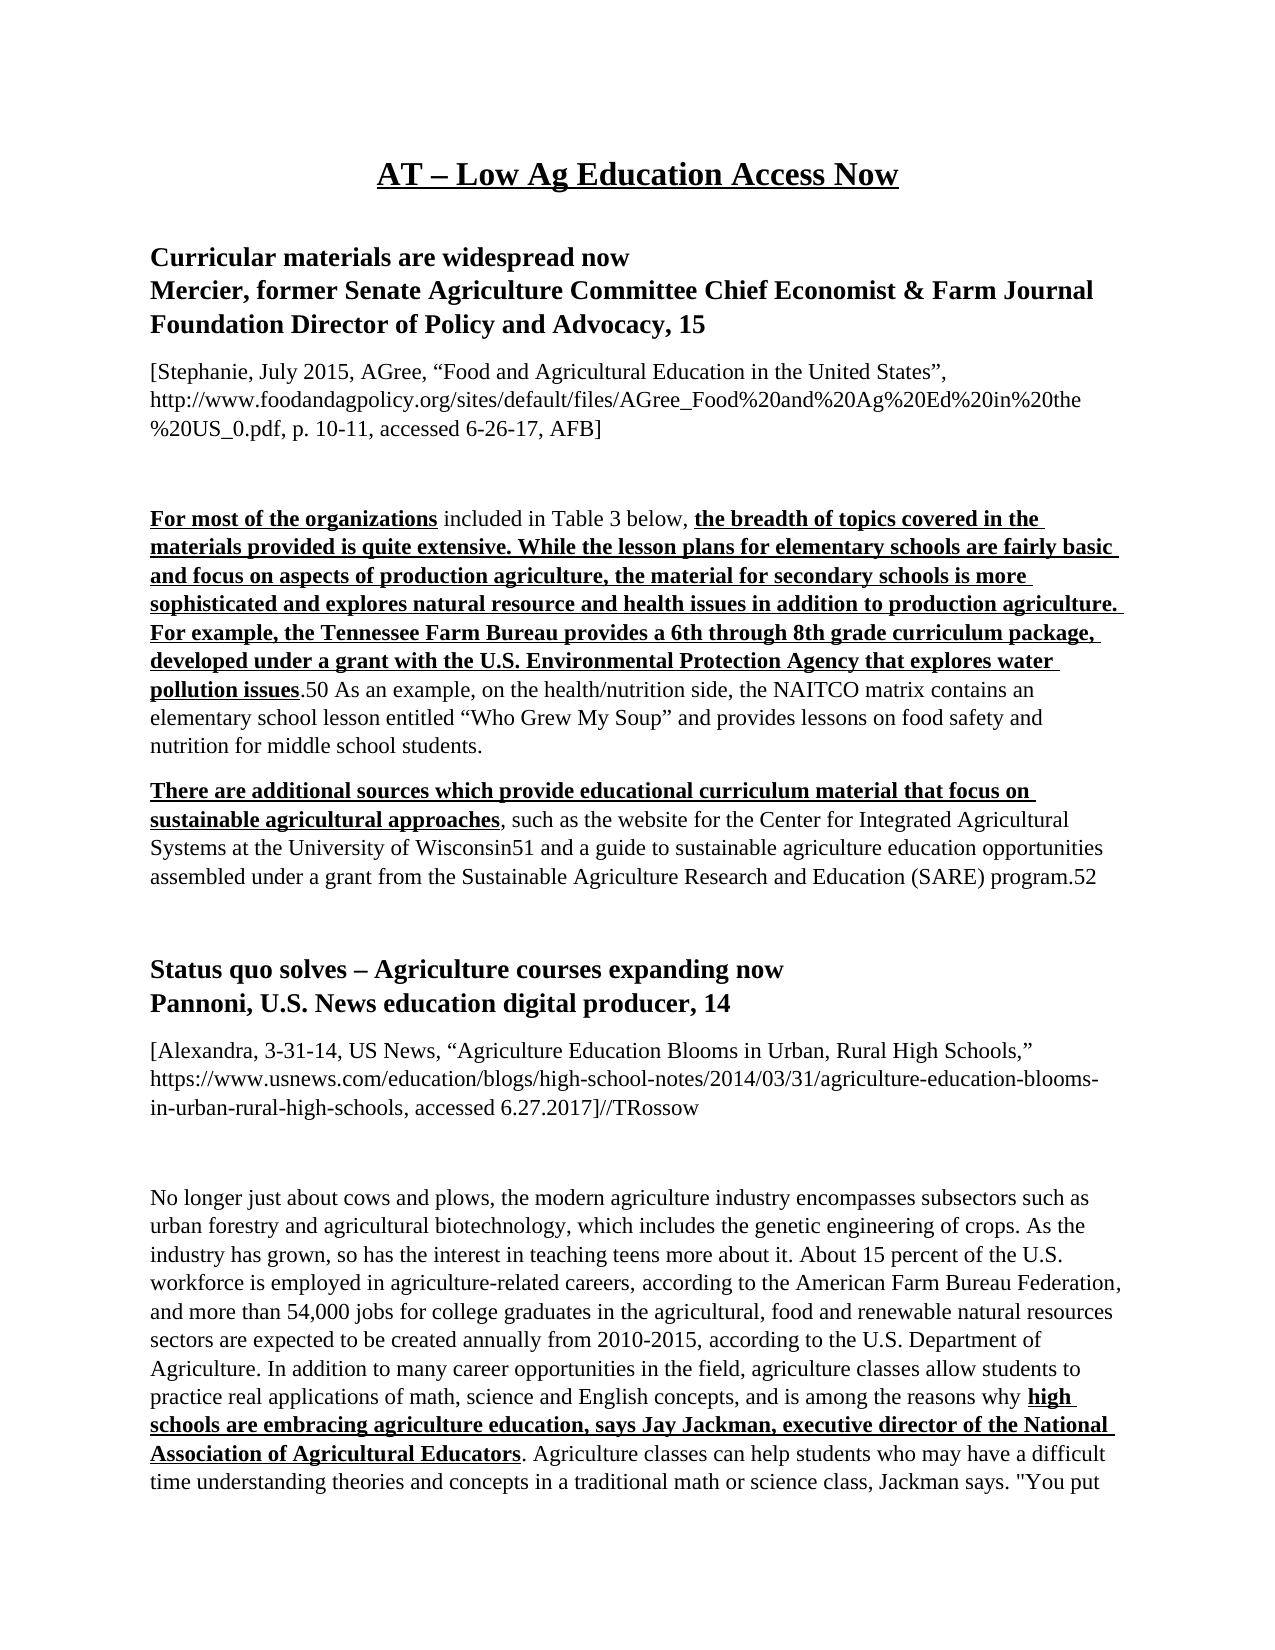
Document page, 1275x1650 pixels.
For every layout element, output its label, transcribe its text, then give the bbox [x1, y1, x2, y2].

text Pannoni, U.S. News education digital producer, 14 [150, 987, 1125, 1018]
text For most of the organizations included in Table 3 below, the breadth of topics covered in the materials provided is quite extensive. While the lesson plans for elementary schools are fairly basic and focus on aspects of production agriculture, the material for secondary schools is more sophisticated and explores natural resource and health issues in addition to production agriculture. For example, the Tennessee Farm Bureau provides a 6th through 8th grade curriculum package, developed under a grant with the U.S. Environmental Protection Agency that explores water pollution issues.50 As an example, on the health/nutrition side, the NAITCO matrix contains an elementary school lesson entitled “Who Grew My Soup” and provides lessons on food safety and nutrition for middle school students. [150, 505, 1125, 759]
text [Alexandra, 3-31-14, US News, “Agriculture Education Blooms in Urban, Rural High Schools,” https://www.usnews.com/education/blogs/high-school-notes/2014/03/31/agriculture-education-blooms-in-urban-rural-high-schools, accessed 6.27.2017]//TRossow [150, 1037, 1125, 1120]
subtitle Curricular materials are widespread now [150, 241, 1125, 272]
text There are additional sources which provide educational curriculum material that focus on sustainable agricultural approaches, such as the website for the Center for Integrated Agricultural Systems at the University of Wisconsin51 and a guide to sustainable agriculture education opportunities assembled under a grant from the Sustainable Agriculture Research and Education (SARE) program.52 [150, 778, 1125, 889]
subtitle Status quo solves – Agriculture courses expanding now [150, 953, 1125, 984]
subtitle AT – Low Ag Education Access Now [150, 154, 1125, 192]
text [150, 1184, 1125, 1495]
text Mercier, former Senate Agriculture Committee Chief Economist & Farm Journal Foundation Director of Policy and Advocacy, 15 [150, 274, 1125, 339]
text [Stephanie, July 2015, AGree, “Food and Agricultural Education in the United States”, http://www.foodandagpolicy.org/sites/default/files/AGree_Food%20and%20Ag%20Ed%20in%20the%20US_0.pdf, p. 10-11, accessed 6-26-17, AFB] [150, 358, 1125, 441]
